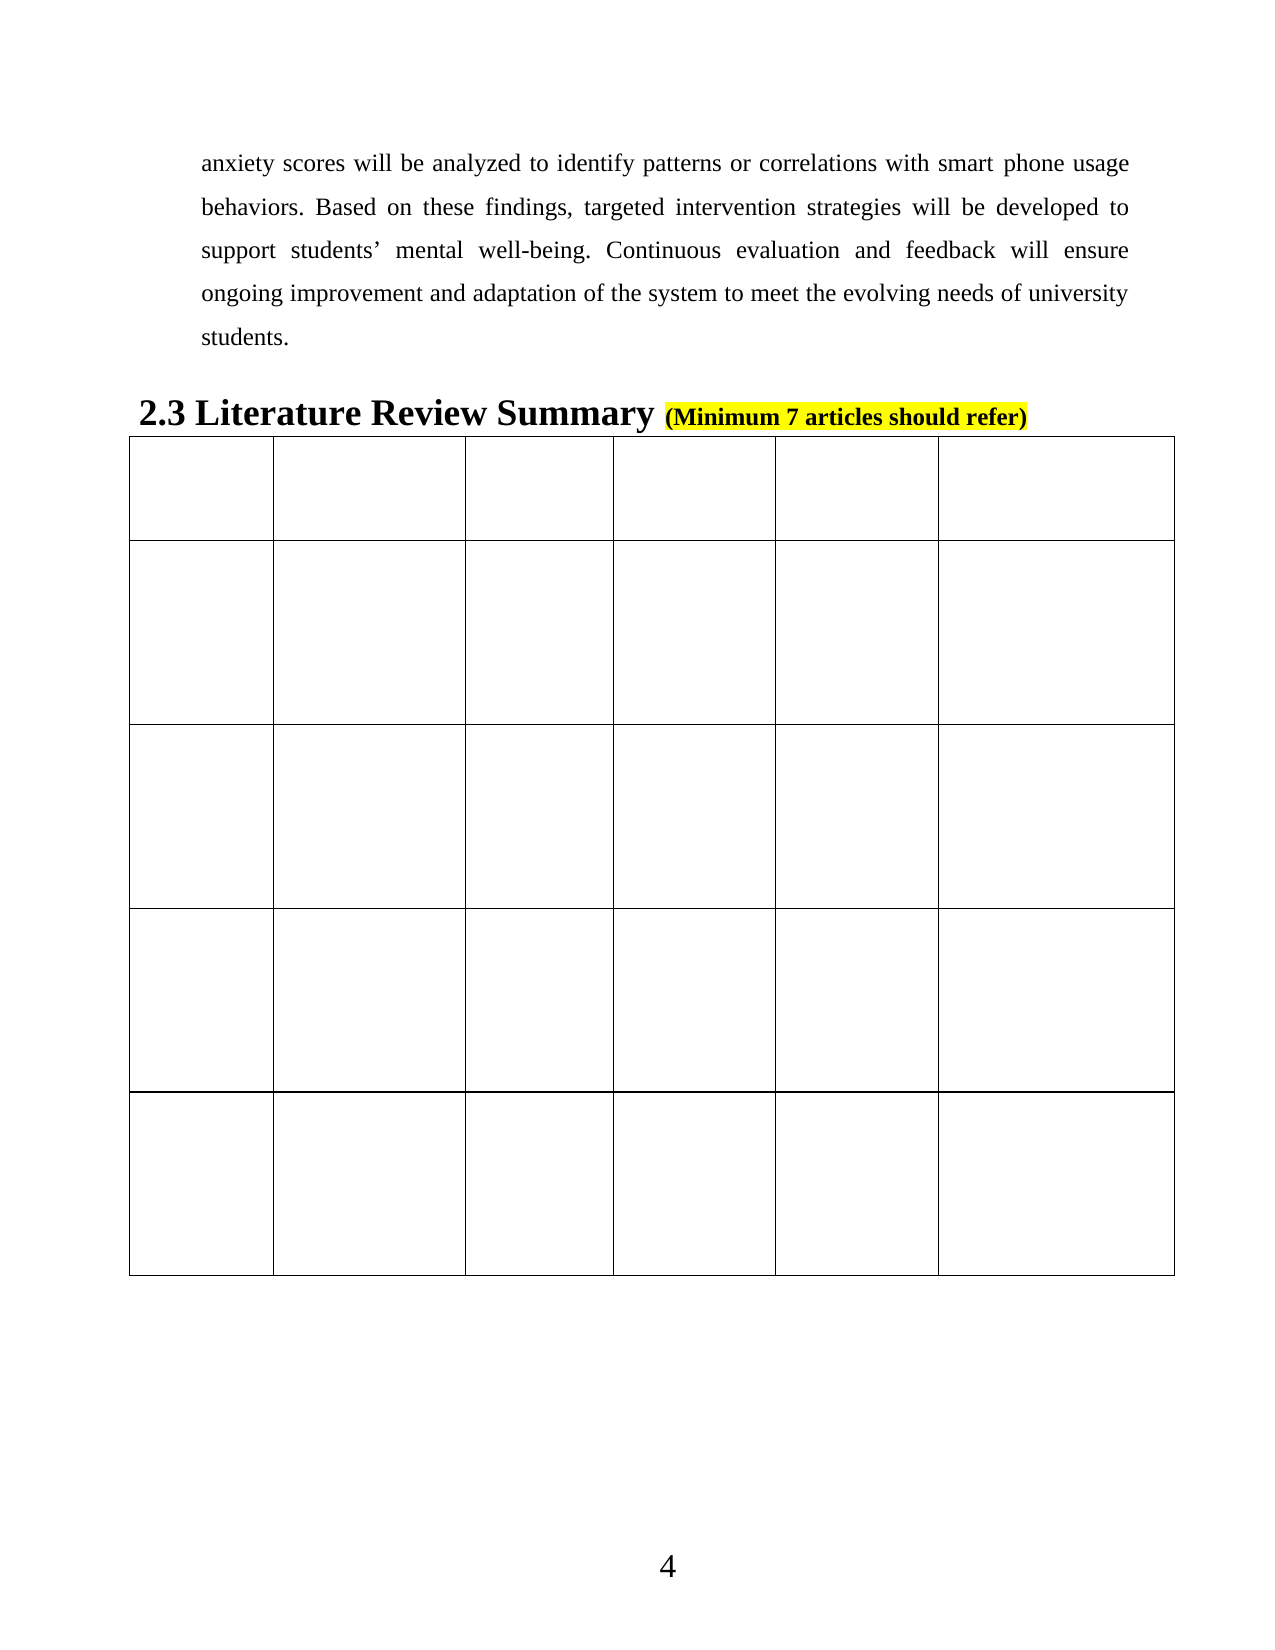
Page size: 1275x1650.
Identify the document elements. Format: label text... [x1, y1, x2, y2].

table_header [939, 437, 1174, 539]
table_cell [614, 1093, 775, 1275]
table_header [130, 437, 273, 539]
table_cell [274, 909, 465, 1091]
table_header [614, 437, 775, 539]
table_cell [776, 909, 938, 1091]
table_cell [776, 725, 938, 907]
table_cell [274, 1093, 465, 1275]
table_cell [939, 909, 1174, 1091]
table_cell [939, 725, 1174, 907]
table_cell [776, 541, 938, 723]
table_header [776, 437, 938, 539]
table_cell [776, 1093, 938, 1275]
subtitle 2.3 Literature Review Summary (Minimum 7 articles should refer) [139, 390, 1223, 433]
table_cell [130, 909, 273, 1091]
table_header [274, 437, 465, 539]
table_cell [614, 541, 775, 723]
table_cell [466, 725, 613, 907]
table_cell [939, 1093, 1174, 1275]
table_cell [466, 1093, 613, 1275]
table_cell [466, 909, 613, 1091]
table_cell [939, 541, 1174, 723]
table_cell [130, 541, 273, 723]
table_cell [274, 541, 465, 723]
table_cell [614, 909, 775, 1091]
table_cell [274, 725, 465, 907]
table_cell [614, 725, 775, 907]
table_cell [130, 1093, 273, 1275]
table_cell [130, 725, 273, 907]
table_header [466, 437, 613, 539]
table_cell [466, 541, 613, 723]
